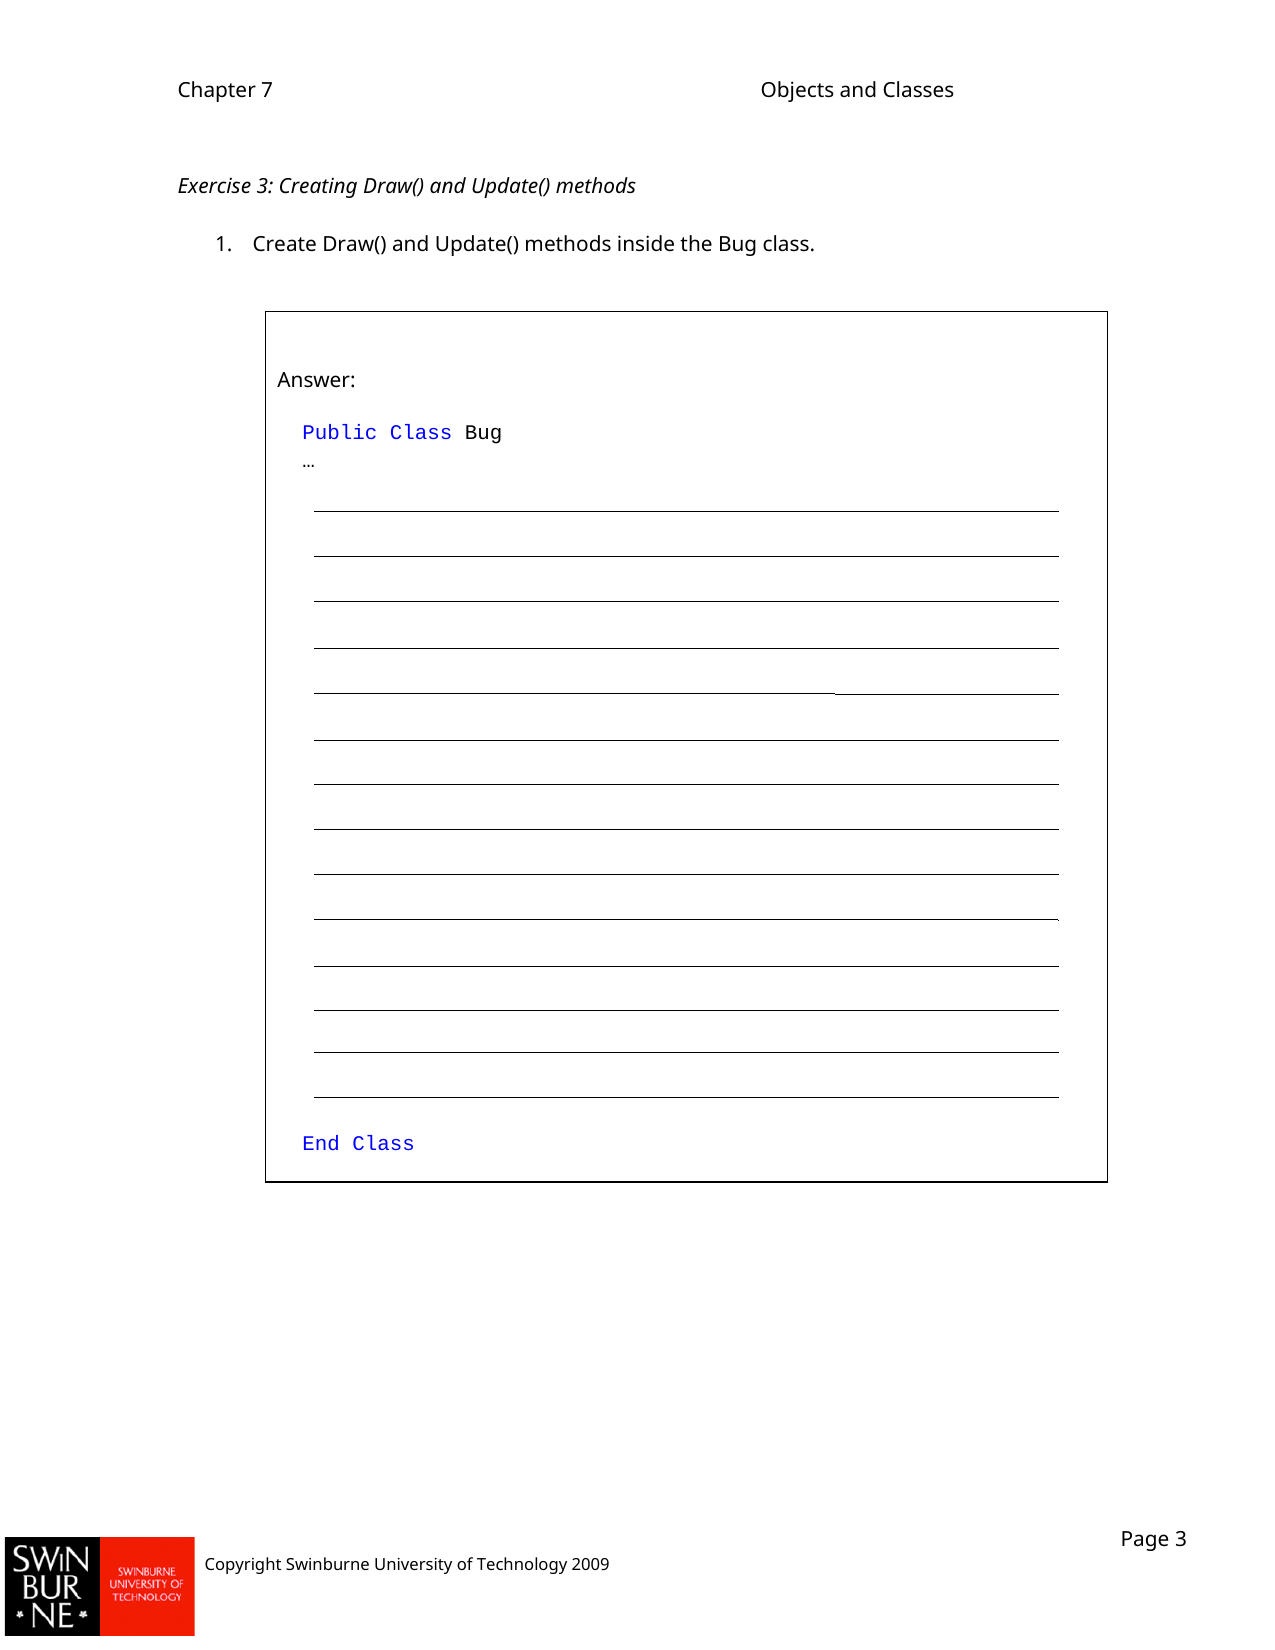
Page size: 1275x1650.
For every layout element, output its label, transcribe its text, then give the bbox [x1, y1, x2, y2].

list Create Draw() and Update() methods inside the Bug class. [215, 229, 1186, 258]
picture [4, 1537, 195, 1636]
table_header Answer: Public Class Bug … End Class [266, 312, 1107, 1181]
text Exercise 3: Creating Draw() and Update() methods [177, 172, 1186, 200]
